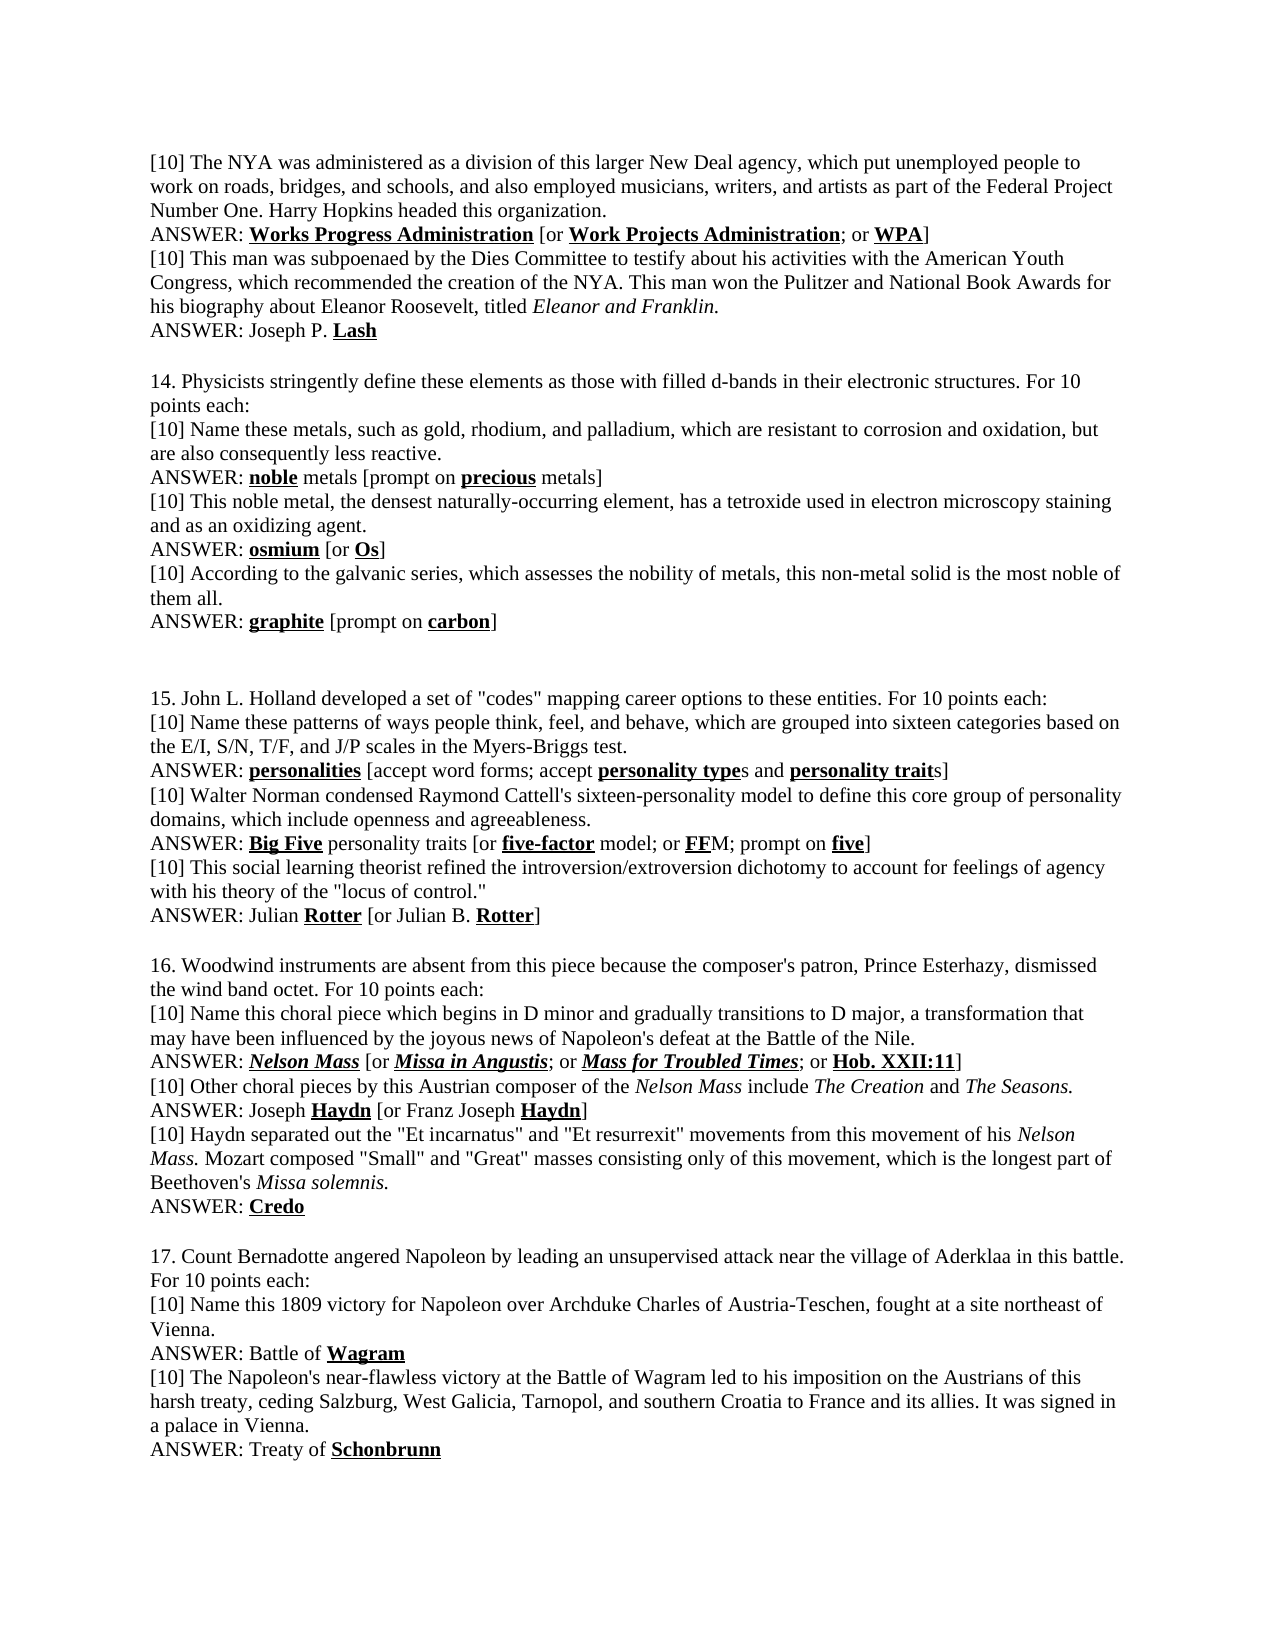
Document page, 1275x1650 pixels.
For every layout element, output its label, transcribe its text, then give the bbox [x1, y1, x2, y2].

text 16. Woodwind instruments are absent from this piece because the composer's patron, Prince Esterhazy, dismissed the wind band octet. For 10 points each: [150, 953, 1125, 1001]
text ANSWER: osmium [or Os] [150, 537, 1125, 561]
text ANSWER: noble metals [prompt on precious metals] [150, 465, 1125, 489]
text [10] Name this 1809 victory for Napoleon over Archduke Charles of Austria-Teschen, fought at a site northeast of Vienna. [150, 1292, 1125, 1341]
text [10] Name these metals, such as gold, rhodium, and palladium, which are resistant to corrosion and oxidation, but are also consequently less reactive. [150, 417, 1125, 465]
text [10] This man was subpoenaed by the Dies Committee to testify about his activities with the American Youth Congress, which recommended the creation of the NYA. This man won the Pulitzer and National Book Awards for his biography about Eleanor Roosevelt, titled Eleanor and Franklin. [150, 246, 1125, 318]
text ANSWER: Treaty of Schonbrunn [150, 1437, 1125, 1461]
text [10] Walter Norman condensed Raymond Cattell's sixteen-personality model to define this core group of personality domains, which include openness and agreeableness. [150, 782, 1125, 831]
text ANSWER: personalities [accept word forms; accept personality types and personality traits] [150, 758, 1125, 782]
text [10] Name these patterns of ways people think, feel, and behave, which are grouped into sixteen categories based on the E/I, S/N, T/F, and J/P scales in the Myers-Briggs test. [150, 710, 1125, 758]
text ANSWER: Joseph Haydn [or Franz Joseph Haydn] [150, 1098, 1125, 1122]
text [10] Haydn separated out the "Et incarnatus" and "Et resurrexit" movements from this movement of his Nelson Mass. Mozart composed "Small" and "Great" masses consisting only of this movement, which is the longest part of Beethoven's Missa solemnis. [150, 1122, 1125, 1194]
text ANSWER: Credo [150, 1194, 1125, 1218]
text ANSWER: graphite [prompt on carbon] [150, 609, 1125, 633]
text ANSWER: Julian Rotter [or Julian B. Rotter] [150, 903, 1125, 927]
text [10] Other choral pieces by this Austrian composer of the Nelson Mass include The Creation and The Seasons. [150, 1073, 1125, 1098]
text [10] The NYA was administered as a division of this larger New Deal agency, which put unemployed people to work on roads, bridges, and schools, and also employed musicians, writers, and artists as part of the Federal Project Number One. Harry Hopkins headed this organization. [150, 150, 1125, 222]
text [10] According to the galvanic series, which assesses the nobility of metals, this non-metal solid is the most noble of them all. [150, 561, 1125, 609]
text ANSWER: Joseph P. Lash [150, 318, 1125, 342]
text [10] Name this choral piece which begins in D minor and gradually transitions to D major, a transformation that may have been influenced by the joyous news of Napoleon's defeat at the Battle of the Nile. [150, 1001, 1125, 1049]
text [10] This social learning theorist refined the introversion/extroversion dichotomy to account for feelings of agency with his theory of the "locus of control." [150, 855, 1125, 903]
text 15. John L. Holland developed a set of "codes" mapping career options to these entities. For 10 points each: [150, 686, 1125, 710]
text ANSWER: Big Five personality traits [or five-factor model; or FFM; prompt on five] [150, 831, 1125, 855]
text 14. Physicists stringently define these elements as those with filled d-bands in their electronic structures. For 10 points each: [150, 369, 1125, 417]
text ANSWER: Nelson Mass [or Missa in Angustis; or Mass for Troubled Times; or Hob. XXII:11] [150, 1049, 1125, 1073]
text 17. Count Bernadotte angered Napoleon by leading an unsupervised attack near the village of Aderklaa in this battle. For 10 points each: [150, 1244, 1125, 1292]
text [10] This noble metal, the densest naturally-occurring element, has a tetroxide used in electron microscopy staining and as an oxidizing agent. [150, 489, 1125, 537]
text ANSWER: Works Progress Administration [or Work Projects Administration; or WPA] [150, 222, 1125, 246]
text ANSWER: Battle of Wagram [150, 1341, 1125, 1364]
text [10] The Napoleon's near-flawless victory at the Battle of Wagram led to his imposition on the Austrians of this harsh treaty, ceding Salzburg, West Galicia, Tarnopol, and southern Croatia to France and its allies. It was signed in a palace in Vienna. [150, 1364, 1125, 1437]
